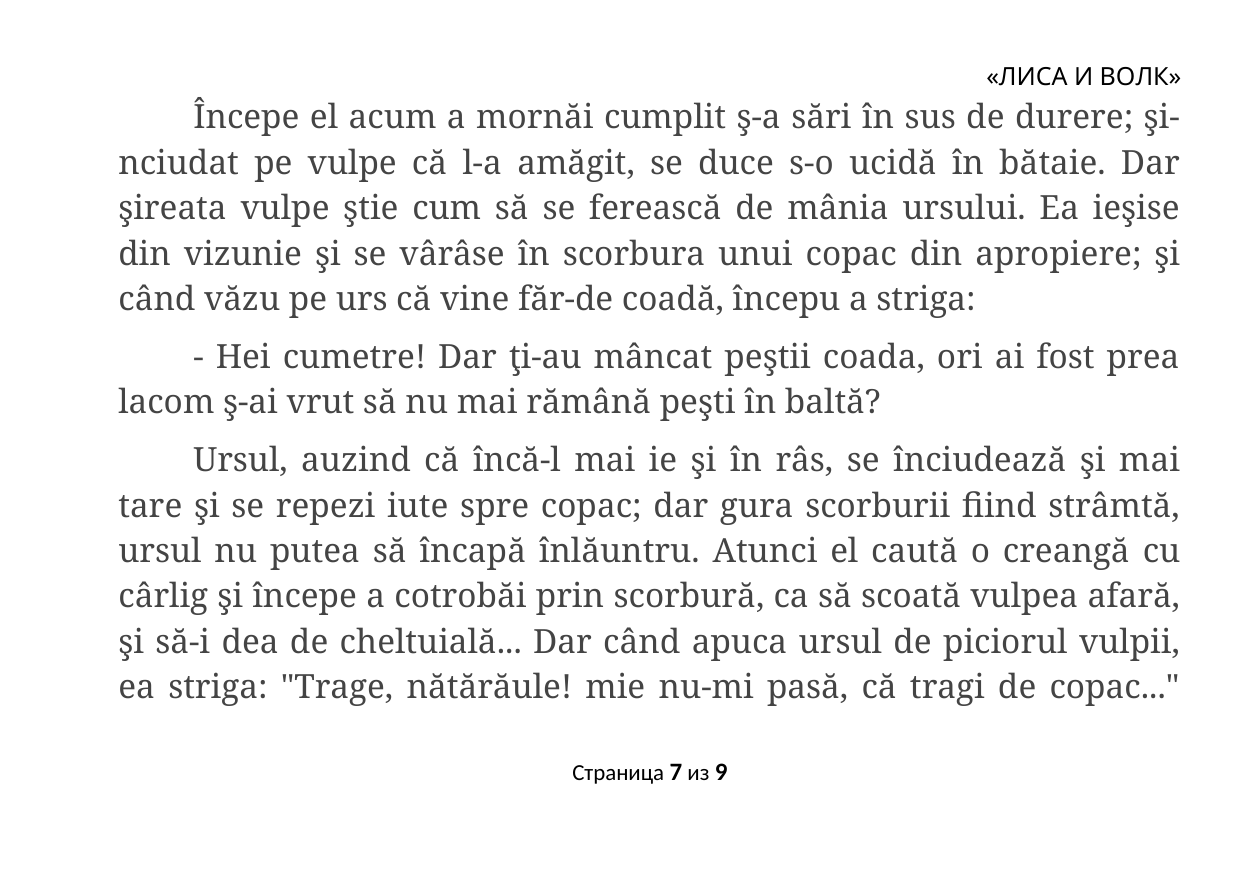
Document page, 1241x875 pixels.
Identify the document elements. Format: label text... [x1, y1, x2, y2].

text - Hei cumetre! Dar ţi-au mâncat peştii coada, ori ai fost prea lacom ş-ai vrut să nu mai rămână peşti în baltă? [118, 333, 1181, 423]
text Începe el acum a mornăi cumplit ş-a sări în sus de durere; şi-nciudat pe vulpe că l-a amăgit, se duce s-o ucidă în bătaie. Dar şireata vulpe ştie cum să se ferească de mânia ursului. Ea ieşise din vizunie şi se vârâse în scorbura unui copac din apropiere; şi când văzu pe urs că vine făr-de coadă, începu a striga: [118, 93, 1181, 320]
